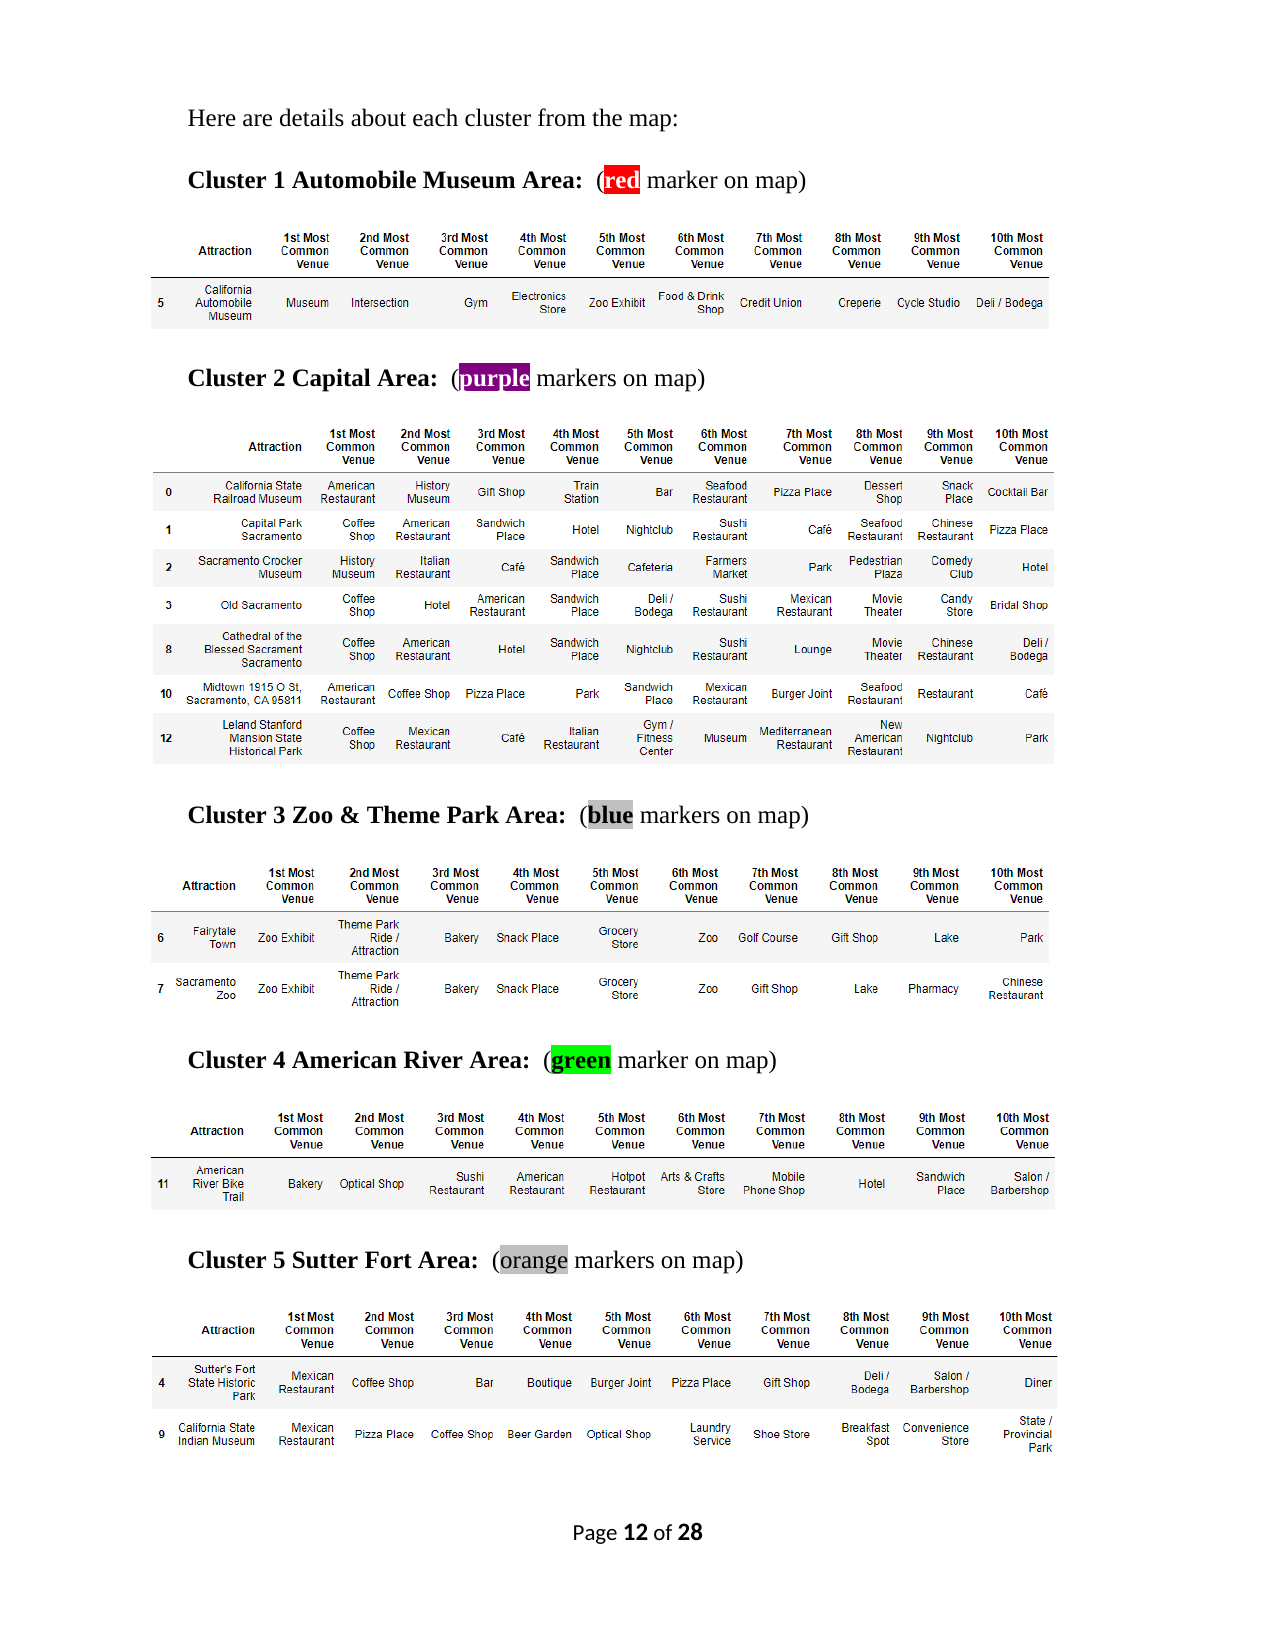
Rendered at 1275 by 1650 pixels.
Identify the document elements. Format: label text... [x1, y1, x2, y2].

list Cluster 3 Zoo & Theme Park Area: (blue markers on map) [633, 800, 1125, 829]
picture [150, 227, 1050, 330]
list Here are details about each cluster from the map: [150, 103, 1125, 132]
picture [150, 1307, 1058, 1458]
list Cluster 1 Automobile Museum Area: (red marker on map) [150, 165, 604, 194]
picture [150, 862, 1050, 1012]
list Cluster 5 Sutter Fort Area: (orange markers on map) [150, 1245, 500, 1274]
picture [150, 1107, 1058, 1212]
list Cluster 5 Sutter Fort Area: (orange markers on map) [568, 1245, 1125, 1274]
list Cluster 1 Automobile Museum Area: (red marker on map) [640, 165, 1125, 194]
list Cluster 4 American River Area: (green marker on map) [611, 1045, 1125, 1074]
list Cluster 4 American River Area: (green marker on map) [150, 1045, 551, 1074]
list Cluster 2 Capital Area: (purple markers on map) [150, 363, 459, 391]
list Cluster 2 Capital Area: (purple markers on map) [530, 363, 1125, 391]
list Cluster 3 Zoo & Theme Park Area: (blue markers on map) [150, 800, 588, 829]
picture [150, 424, 1058, 767]
